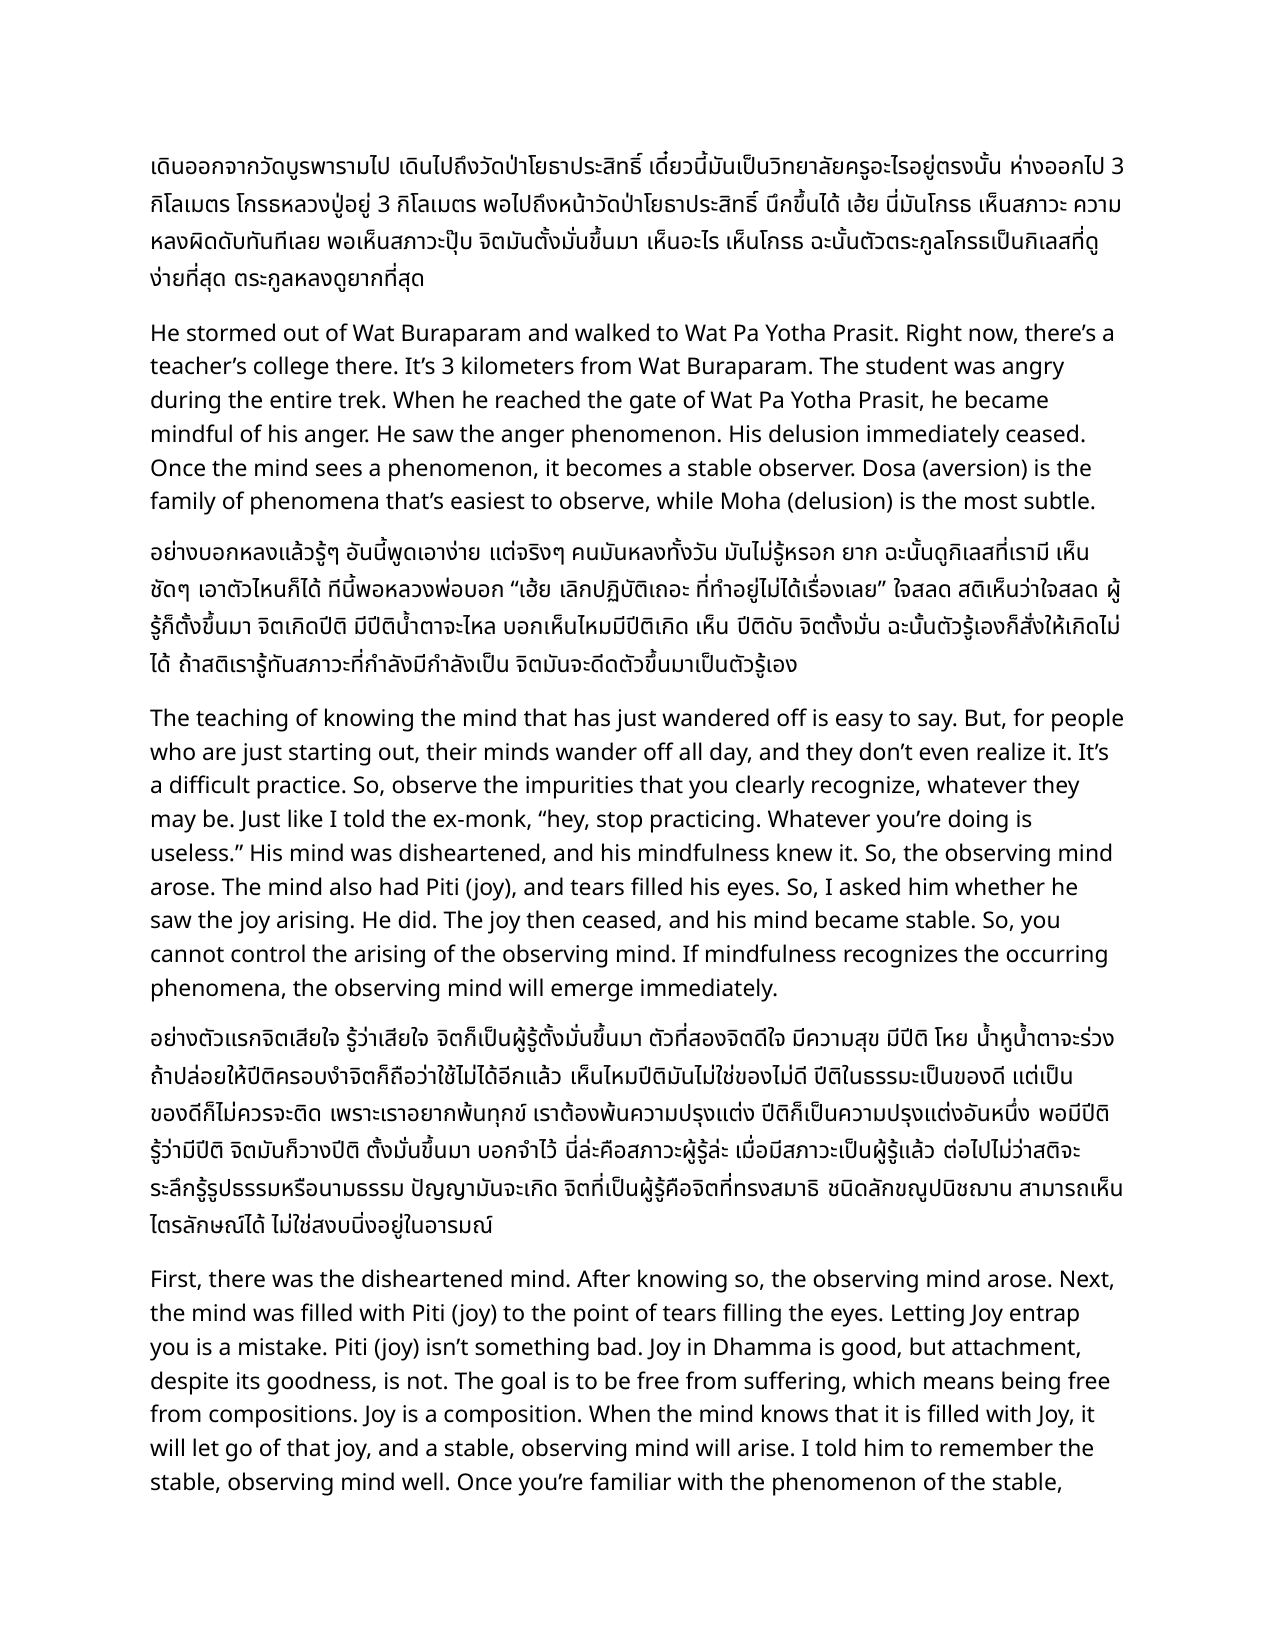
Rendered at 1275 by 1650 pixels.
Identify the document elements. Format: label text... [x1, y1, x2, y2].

text The teaching of knowing the mind that has just wandered off is easy to say. But, for people who are just starting out, their minds wander off all day, and they don’t even realize it. It’s a difficult practice. So, observe the impurities that you clearly recognize, whatever they may be. Just like I told the ex-monk, “hey, stop practicing. Whatever you’re doing is useless.” His mind was disheartened, and his mindfulness knew it. So, the observing mind arose. The mind also had Piti (joy), and tears filled his eyes. So, I asked him whether he saw the joy arising. He did. The joy then ceased, and his mind became stable. So, you cannot control the arising of the observing mind. If mindfulness recognizes the occurring phenomena, the observing mind will emerge immediately. [150, 702, 1125, 1003]
text เดินออกจากวัดบูรพารามไป เดินไปถึงวัดป่าโยธาประสิทธิ์ เดี๋ยวนี้มันเป็นวิทยาลัยครูอะไรอยู่ตรงนั้น ห่างออกไป 3 กิโลเมตร โกรธหลวงปู่อยู่ 3 กิโลเมตร พอไปถึงหน้าวัดป่าโยธาประสิทธิ์ นึกขึ้นได้ เฮ้ย นี่มันโกรธ เห็นสภาวะ ความหลงผิดดับทันทีเลย พอเห็นสภาวะปุ๊บ จิตมันตั้งมั่นขึ้นมา เห็นอะไร เห็นโกรธ ฉะนั้นตัวตระกูลโกรธเป็นกิเลสที่ดูง่ายที่สุด ตระกูลหลงดูยากที่สุด [150, 150, 1125, 297]
text อย่างบอกหลงแล้วรู้ๆ อันนี้พูดเอาง่าย แต่จริงๆ คนมันหลงทั้งวัน มันไม่รู้หรอก ยาก ฉะนั้นดูกิเลสที่เรามี เห็นชัดๆ เอาตัวไหนก็ได้ ทีนี้พอหลวงพ่อบอก “เฮ้ย เลิกปฏิบัติเถอะ ที่ทำอยู่ไม่ได้เรื่องเลย” ใจสลด สติเห็นว่าใจสลด ผู้รู้ก็ตั้งขึ้นมา จิตเกิดปีติ มีปีติน้ำตาจะไหล บอกเห็นไหมมีปีติเกิด เห็น ปีติดับ จิตตั้งมั่น ฉะนั้นตัวรู้เองก็สั่งให้เกิดไม่ได้ ถ้าสติเรารู้ทันสภาวะที่กำลังมีกำลังเป็น จิตมันจะดีดตัวขึ้นมาเป็นตัวรู้เอง [150, 536, 1125, 682]
text He stormed out of Wat Buraparam and walked to Wat Pa Yotha Prasit. Right now, there’s a teacher’s college there. It’s 3 kilometers from Wat Buraparam. The student was angry during the entire trek. When he reached the gate of Wat Pa Yotha Prasit, he became mindful of his anger. He saw the anger phenomenon. His delusion immediately ceased. Once the mind sees a phenomenon, it becomes a stable observer. Dosa (aversion) is the family of phenomena that’s easiest to observe, while Moha (delusion) is the most subtle. [150, 316, 1125, 516]
text อย่างตัวแรกจิตเสียใจ รู้ว่าเสียใจ จิตก็เป็นผู้รู้ตั้งมั่นขึ้นมา ตัวที่สองจิตดีใจ มีความสุข มีปีติ โหย น้ำหูน้ำตาจะร่วง ถ้าปล่อยให้ปีติครอบงำจิตก็ถือว่าใช้ไม่ได้อีกแล้ว เห็นไหมปีติมันไม่ใช่ของไม่ดี ปีติในธรรมะเป็นของดี แต่เป็นของดีก็ไม่ควรจะติด เพราะเราอยากพ้นทุกข์ เราต้องพ้นความปรุงแต่ง ปีติก็เป็นความปรุงแต่งอันหนึ่ง พอมีปีติ รู้ว่ามีปีติ จิตมันก็วางปีติ ตั้งมั่นขึ้นมา บอกจำไว้ นี่ล่ะคือสภาวะผู้รู้ล่ะ เมื่อมีสภาวะเป็นผู้รู้แล้ว ต่อไปไม่ว่าสติจะระลึกรู้รูปธรรมหรือนามธรรม ปัญญามันจะเกิด จิตที่เป็นผู้รู้คือจิตที่ทรงสมาธิ ชนิดลักขณูปนิชฌาน สามารถเห็นไตรลักษณ์ได้ ไม่ใช่สงบนิ่งอยู่ในอารมณ์ [150, 1022, 1125, 1244]
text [150, 1263, 1125, 1497]
